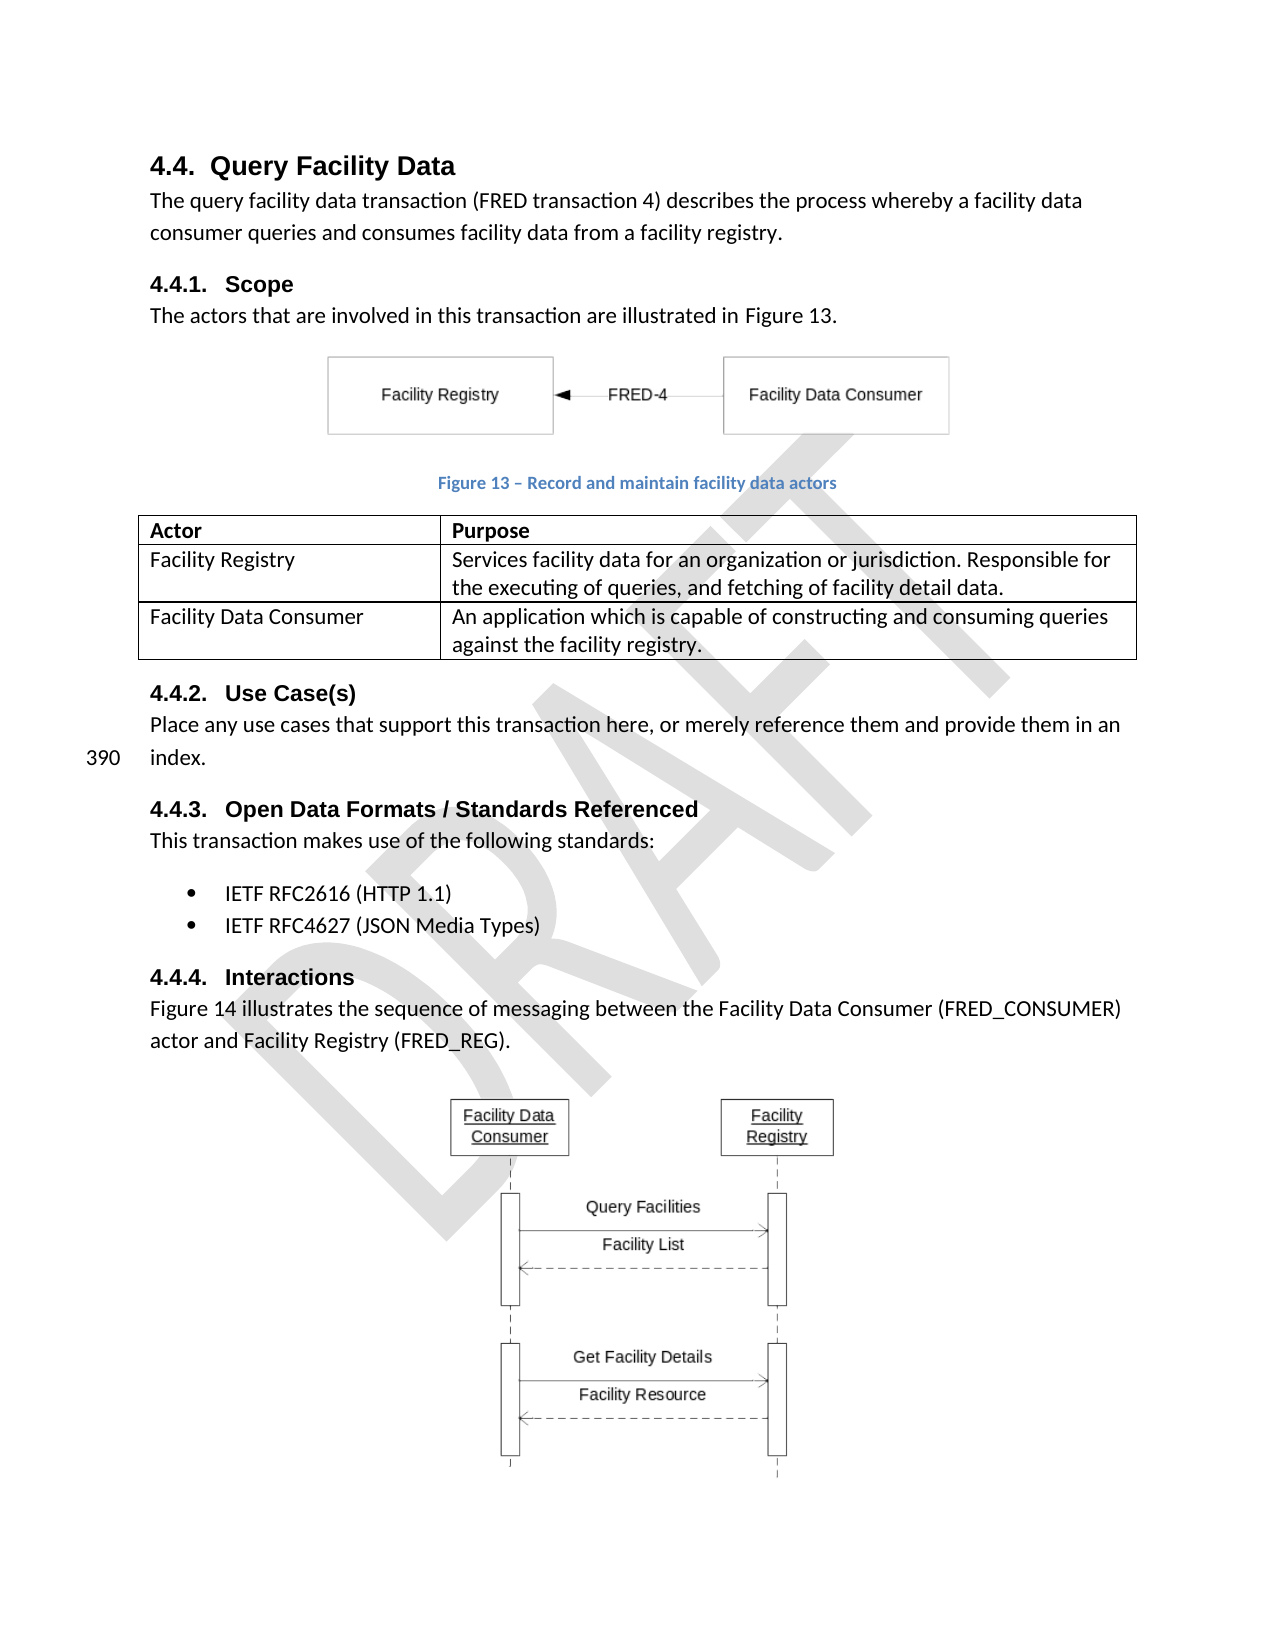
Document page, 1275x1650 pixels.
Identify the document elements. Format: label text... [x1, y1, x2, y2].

text Place any use cases that support this transaction here, or merely reference them and provide them in an index. [150, 711, 1125, 771]
table_cell Facility Registry [139, 545, 440, 601]
table_cell An application which is capable of constructing and consuming queries against the facility registry. [441, 603, 1136, 658]
subtitle Interactions [150, 964, 1125, 991]
table_cell Facility Data Consumer [139, 603, 440, 658]
table_cell Services facility data for an organization or jurisdiction. Responsible for the executing of queries, and fetching of facility detail data. [441, 545, 1136, 601]
table_header Actor [139, 516, 440, 544]
text This transaction makes use of the following standards: [150, 826, 1125, 854]
subtitle Scope [150, 271, 1125, 297]
list IETF RFC4627 [187, 911, 1125, 939]
subtitle Open Data Formats / Standards Referenced [150, 796, 1125, 822]
table_header Purpose [441, 516, 1136, 544]
subtitle Query Facility Data [150, 150, 1125, 181]
text The query facility data transaction (FRED transaction ) describes the process whereby a facility data consumer queries and consumes facility data from a facility registry. [150, 186, 1125, 246]
subtitle Use Case(s) [150, 680, 1125, 707]
list HTTP 1.1 [187, 879, 1125, 907]
